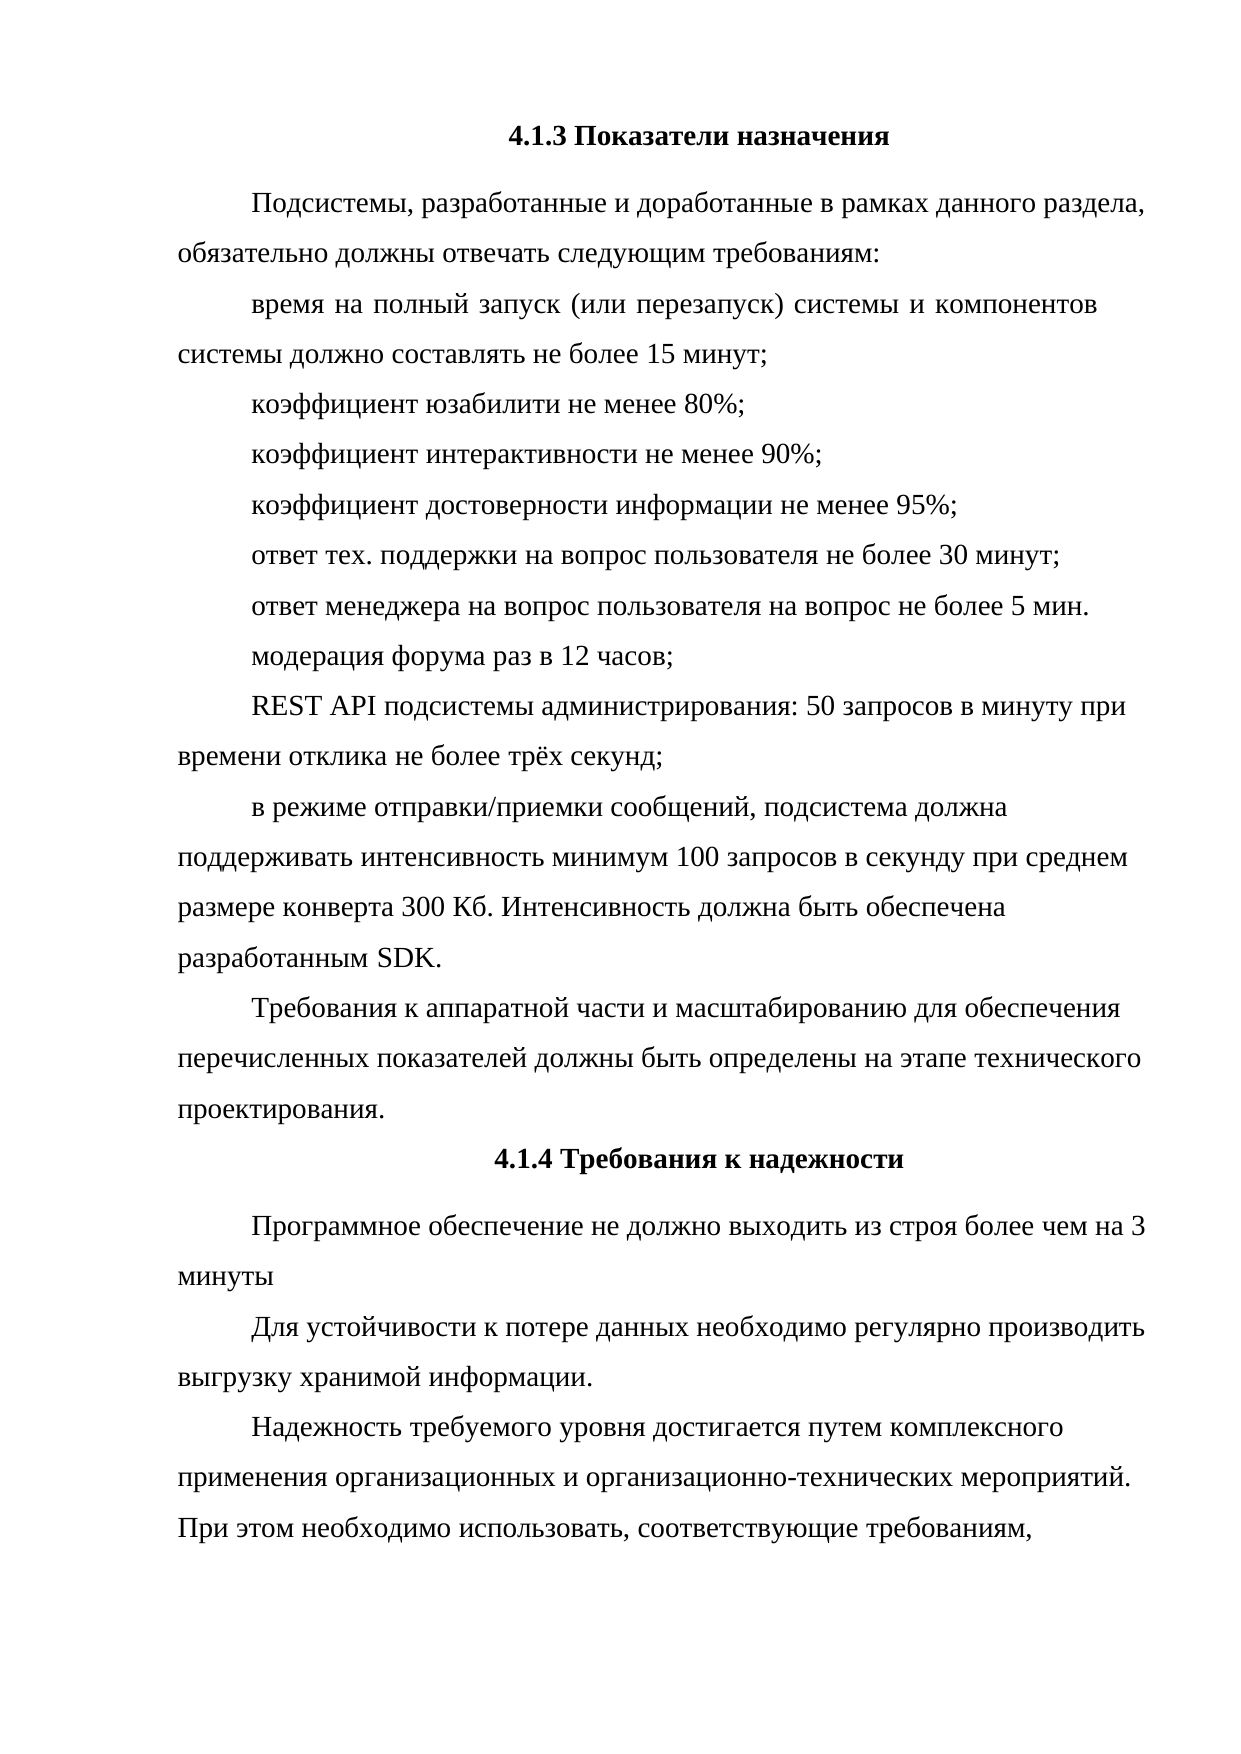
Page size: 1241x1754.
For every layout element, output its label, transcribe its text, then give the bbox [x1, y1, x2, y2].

list модерация форума раз в 12 часов; [177, 638, 1152, 671]
list REST API подсистемы администрирования: 50 запросов в минуту при времени отклика не более трёх секунд; [177, 688, 1152, 772]
list Для устойчивости к потере данных необходимо регулярно производить выгрузку хранимой информации. [177, 1309, 1152, 1392]
list время на полный запуск (или перезапуск) системы и компонентов системы должно составлять не более 15 минут; [177, 286, 1152, 369]
list коэффициент интерактивности не менее 90%; [177, 437, 1152, 470]
list Требования к аппаратной части и масштабированию для обеспечения перечисленных показателей должны быть определены на этапе технического проектирования. [177, 990, 1152, 1124]
list Программное обеспечение не должно выходить из строя более чем на 3 минуты [177, 1208, 1152, 1292]
list Подсистемы, разработанные и доработанные в рамках данного раздела, обязательно должны отвечать следующим требованиям: [177, 185, 1152, 269]
list коэффициент юзабилити не менее 80%; [177, 386, 1152, 420]
subtitle Показатели назначения [247, 118, 1152, 152]
list ответ менеджера на вопрос пользователя на вопрос не более 5 мин. [177, 588, 1152, 621]
list коэффициент достоверности информации не менее 95%; [177, 487, 1152, 521]
subtitle Требования к надежности [247, 1141, 1152, 1174]
list в режиме отправки/приемки сообщений, подсистема должна поддерживать интенсивность минимум 100 запросов в секунду при среднем размере конверта 300 Кб. Интенсивность должна быть обеспечена разработанным SDK. [177, 789, 1152, 973]
list ответ тех. поддержки на вопрос пользователя не более 30 минут; [177, 537, 1152, 571]
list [177, 1409, 1152, 1543]
